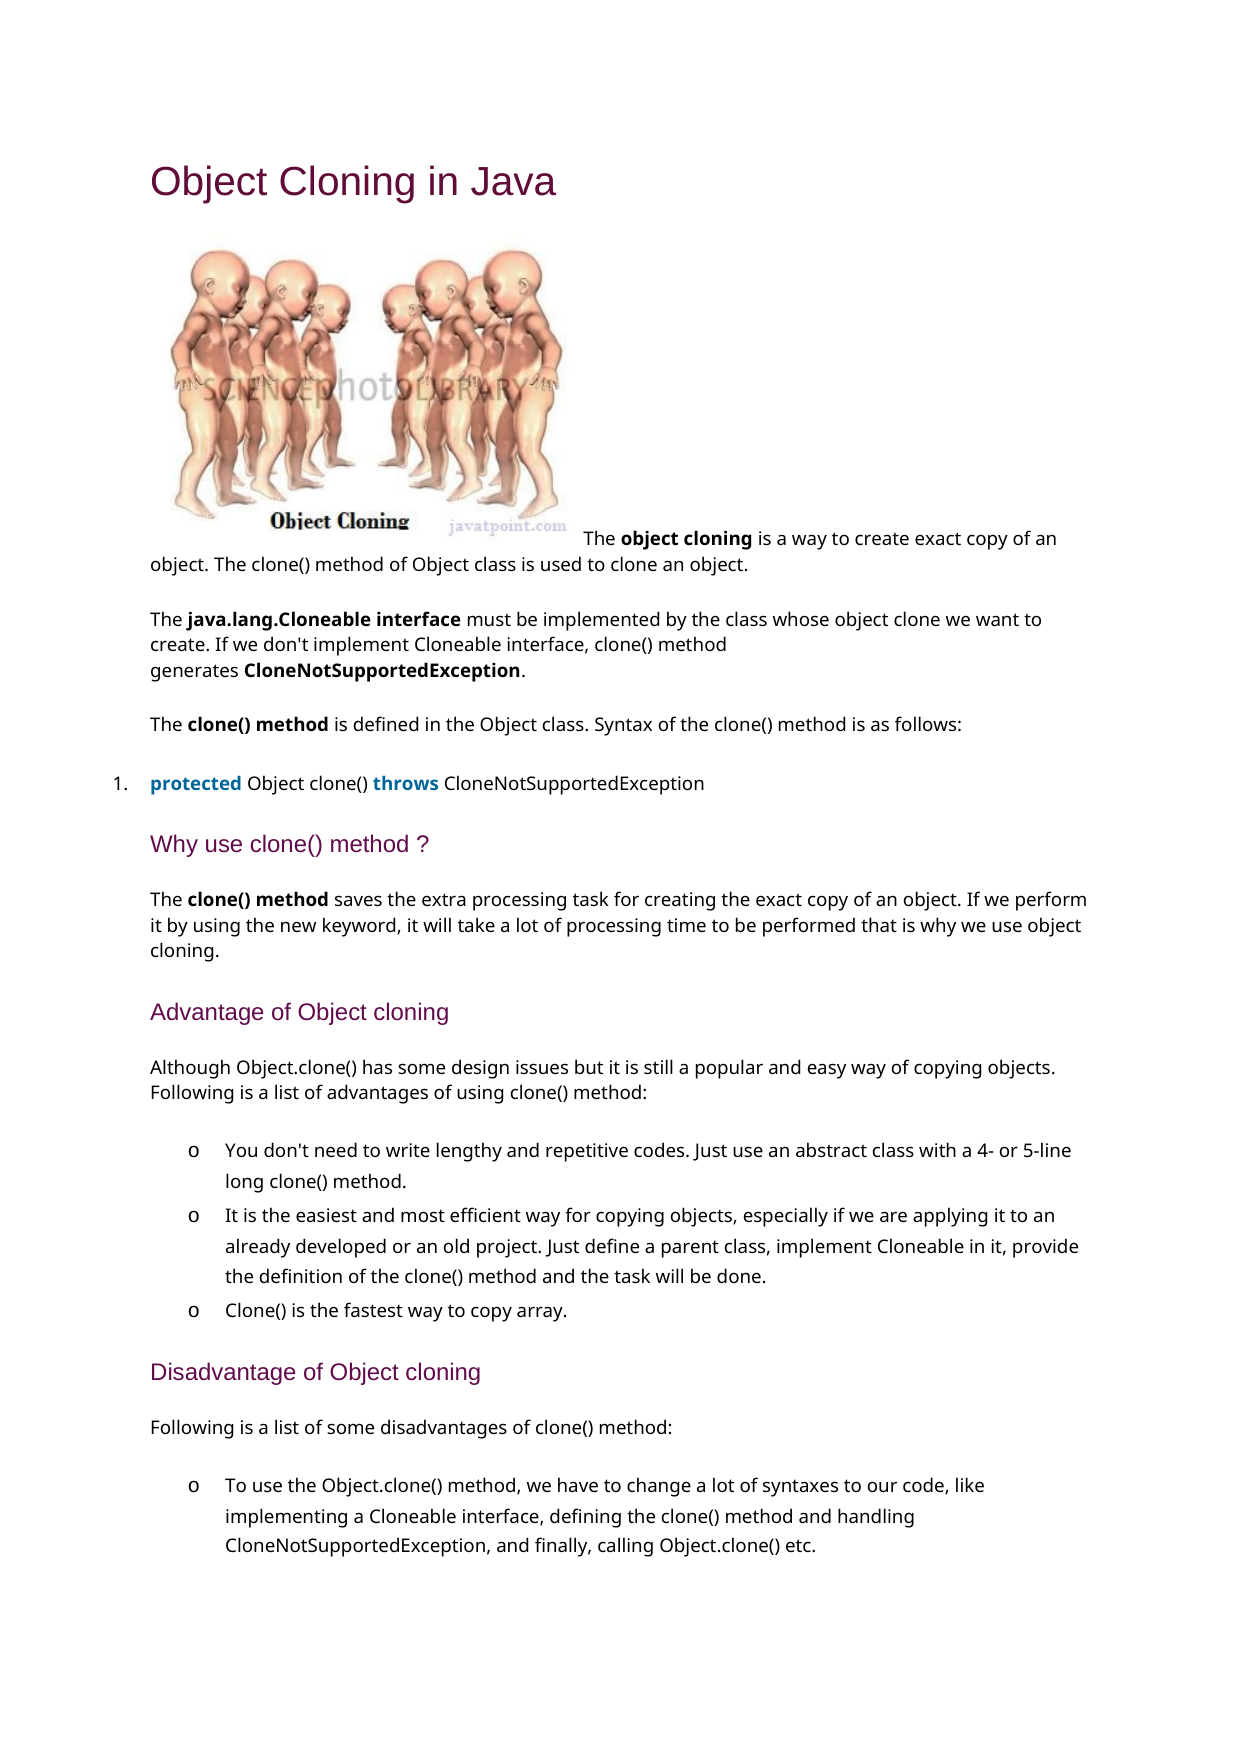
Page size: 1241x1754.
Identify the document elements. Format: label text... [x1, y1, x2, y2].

text Disadvantage of Object cloning [150, 1353, 1090, 1385]
text Why use clone() method ? [150, 825, 1090, 858]
text The clone() method is defined in the Object class. Syntax of the clone() method is as follows: [150, 712, 1090, 737]
list You don't need to write lengthy and repetitive codes. Just use an abstract class with a 4- or 5-line long clone() method. [187, 1134, 1090, 1194]
list protected Object clone() throws CloneNotSupportedException [112, 766, 1090, 796]
text Following is a list of some disadvantages of clone() method: [150, 1414, 1090, 1440]
text Advantage of Object cloning [150, 992, 1090, 1025]
list To use the Object.clone() method, we have to change a lot of syntaxes to our code, like implementing a Cloneable interface, defining the clone() method and handling CloneNotSupportedException, and finally, calling Object.clone() etc. [187, 1469, 1090, 1558]
list Clone() is the fastest way to copy array. [187, 1294, 1090, 1324]
text The clone() method saves the extra processing task for creating the exact copy of an object. If we perform it by using the new keyword, it will take a lot of processing time to be performed that is why we use object cloning. [150, 887, 1090, 963]
text Object Cloning in Java [150, 157, 1090, 204]
text The java.lang.Cloneable interface must be implemented by the class whose object clone we want to create. If we don't implement Cloneable interface, clone() method generates CloneNotSupportedException. [150, 606, 1090, 682]
picture [150, 233, 583, 546]
list It is the easiest and most efficient way for copying objects, especially if we are applying it to an already developed or an old project. Just define a parent class, implement Cloneable in it, provide the definition of the clone() method and the task will be done. [187, 1199, 1090, 1288]
text Although Object.clone() has some design issues but it is still a popular and easy way of copying objects. Following is a list of advantages of using clone() method: [150, 1054, 1090, 1105]
